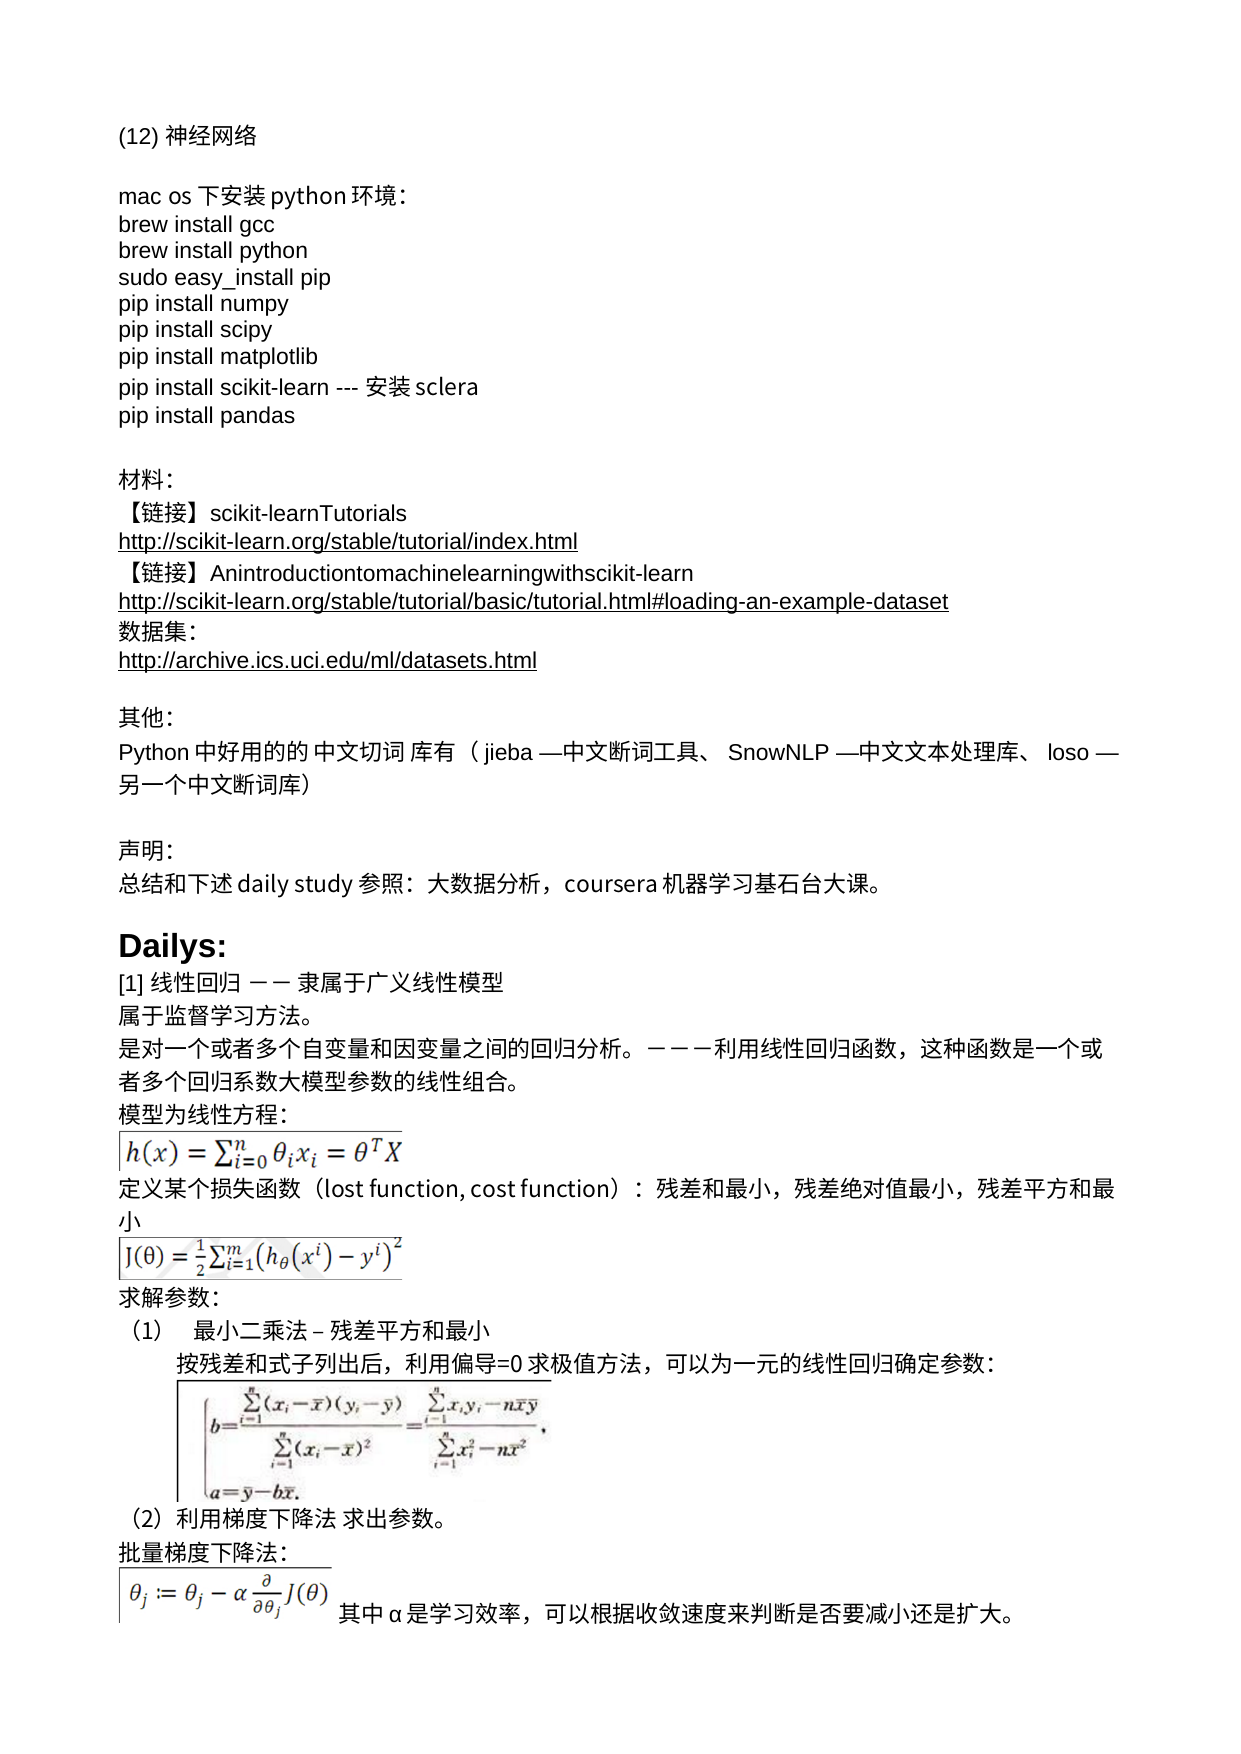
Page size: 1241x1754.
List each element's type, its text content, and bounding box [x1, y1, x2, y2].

text http://archive.ics.uci.edu/ml/datasets.html [118, 647, 1122, 674]
text sudo easy_install pip [118, 264, 1122, 290]
text (12) 神经网络 [118, 118, 1122, 151]
text 【链接】scikit-learnTutorials [118, 495, 1122, 528]
text （2）利用梯度下降法 求出参数。 [118, 1501, 1122, 1534]
text http://scikit-learn.org/stable/tutorial/index.html [118, 528, 1122, 555]
text 模型为线性方程： [118, 1097, 1122, 1131]
text 声明： [118, 833, 1122, 866]
text pip install pandas [118, 402, 1122, 429]
text pip install scikit-learn --- 安装sclera [118, 369, 1122, 402]
list 最小二乘法 – 残差平方和最小 [118, 1313, 1122, 1346]
text pip install scipy [118, 316, 1122, 343]
text 属于监督学习方法。 [118, 998, 1122, 1031]
text 是对一个或者多个自变量和因变量之间的回归分析。－－－利用线性回归函数，这种函数是一个或者多个回归系数大模型参数的线性组合。 [118, 1031, 1122, 1097]
picture [118, 1237, 403, 1280]
text pip install numpy [118, 290, 1122, 316]
text http://scikit-learn.org/stable/tutorial/basic/tutorial.html#loading-an-example-dataset [118, 588, 1122, 614]
text 总结和下述daily study参照：大数据分析，coursera机器学习基石台大课。 [118, 866, 1122, 899]
picture [176, 1379, 552, 1502]
text [1] 线性回归 －－ 隶属于广义线性模型 [118, 964, 1122, 998]
text Python中好用的的 中文切词 库有（ jieba —中文断词工具、 SnowNLP —中文文本处理库、 loso —另一个中文断词库） [118, 733, 1122, 800]
text pip install matplotlib [118, 343, 1122, 369]
text brew install gcc [118, 211, 1122, 237]
text 其他： [118, 700, 1122, 733]
picture [118, 1130, 403, 1171]
text 【链接】Anintroductiontomachinelearningwithscikit-learn [118, 555, 1122, 588]
text brew install python [118, 237, 1122, 264]
text 求解参数： [118, 1280, 1122, 1313]
text Dailys: [118, 926, 1122, 964]
text 材料： [118, 462, 1122, 495]
list 按残差和式子列出后，利用偏导=0求极值方法，可以为一元的线性回归确定参数： [176, 1346, 1122, 1379]
picture [118, 1567, 332, 1623]
text mac os下安装python环境： [118, 178, 1122, 211]
text 批量梯度下降法： [118, 1534, 1122, 1568]
text 其中α是学习效率，可以根据收敛速度来判断是否要减小还是扩大。 [118, 1568, 1122, 1629]
text 数据集： [118, 614, 1122, 647]
text 定义某个损失函数（lost function, cost function）：残差和最小，残差绝对值最小，残差平方和最小 [118, 1171, 1122, 1237]
